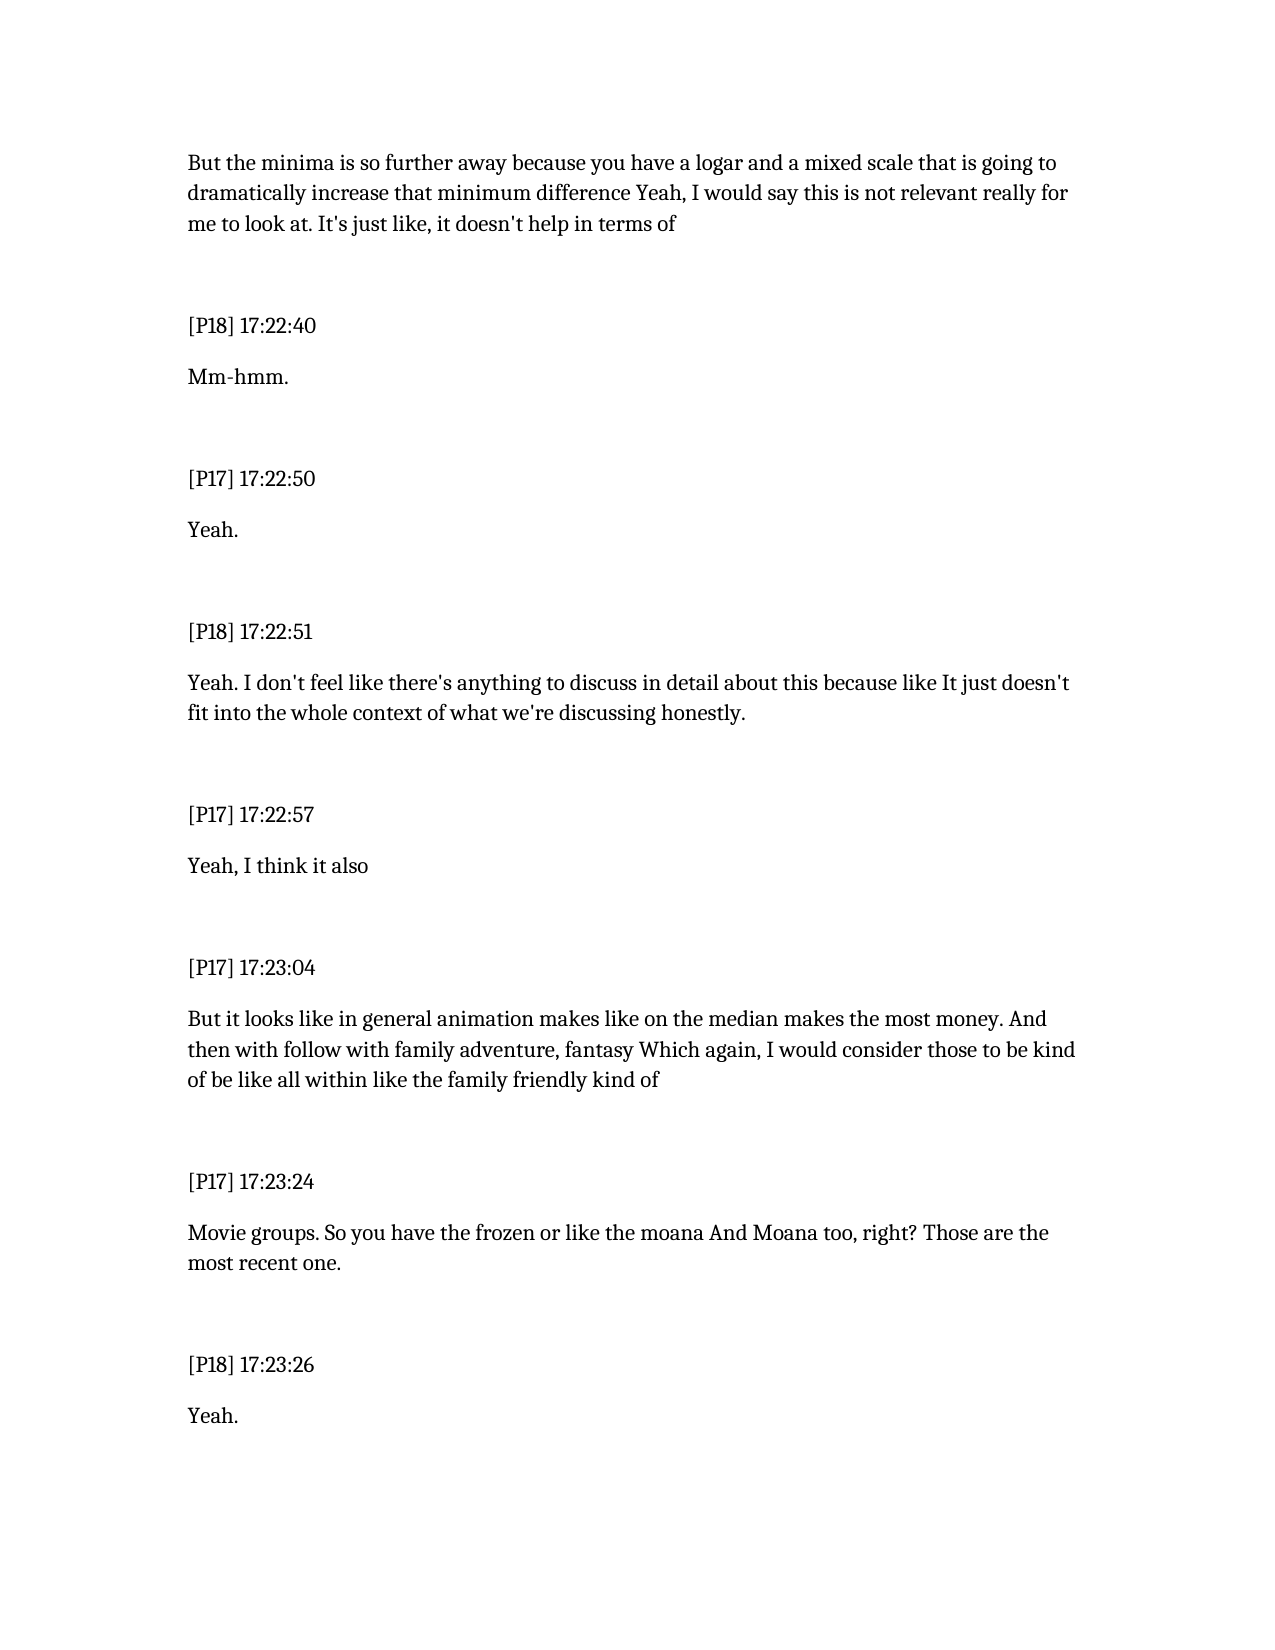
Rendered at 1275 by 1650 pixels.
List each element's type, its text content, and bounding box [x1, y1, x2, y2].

text Yeah. I don't feel like there's anything to discuss in detail about this because like It just doesn't fit into the whole context of what we're discussing honestly. [187, 670, 1087, 726]
text Yeah. [187, 517, 1087, 543]
text Yeah, I think it also [187, 853, 1087, 879]
text [P18] 17:22:40 [187, 312, 1087, 339]
text [P17] 17:22:57 [187, 802, 1087, 828]
text [P18] 17:22:51 [187, 619, 1087, 645]
text [P17] 17:22:50 [187, 466, 1087, 492]
text [P17] 17:23:24 [187, 1169, 1087, 1195]
text Movie groups. So you have the frozen or like the moana And Moana too, right? Those are the most recent one. [187, 1220, 1087, 1276]
text Yeah. [187, 1403, 1087, 1429]
text Mm-hmm. [187, 363, 1087, 390]
text But it looks like in general animation makes like on the median makes the most money. And then with follow with family adventure, fantasy Which again, I would consider those to be kind of be like all within like the family friendly kind of [187, 1006, 1087, 1093]
text But the minima is so further away because you have a logar and a mixed scale that is going to dramatically increase that minimum difference Yeah, I would say this is not relevant really for me to look at. It's just like, it doesn't help in terms of [187, 150, 1087, 237]
text [P17] 17:23:04 [187, 955, 1087, 982]
text [P18] 17:23:26 [187, 1352, 1087, 1378]
